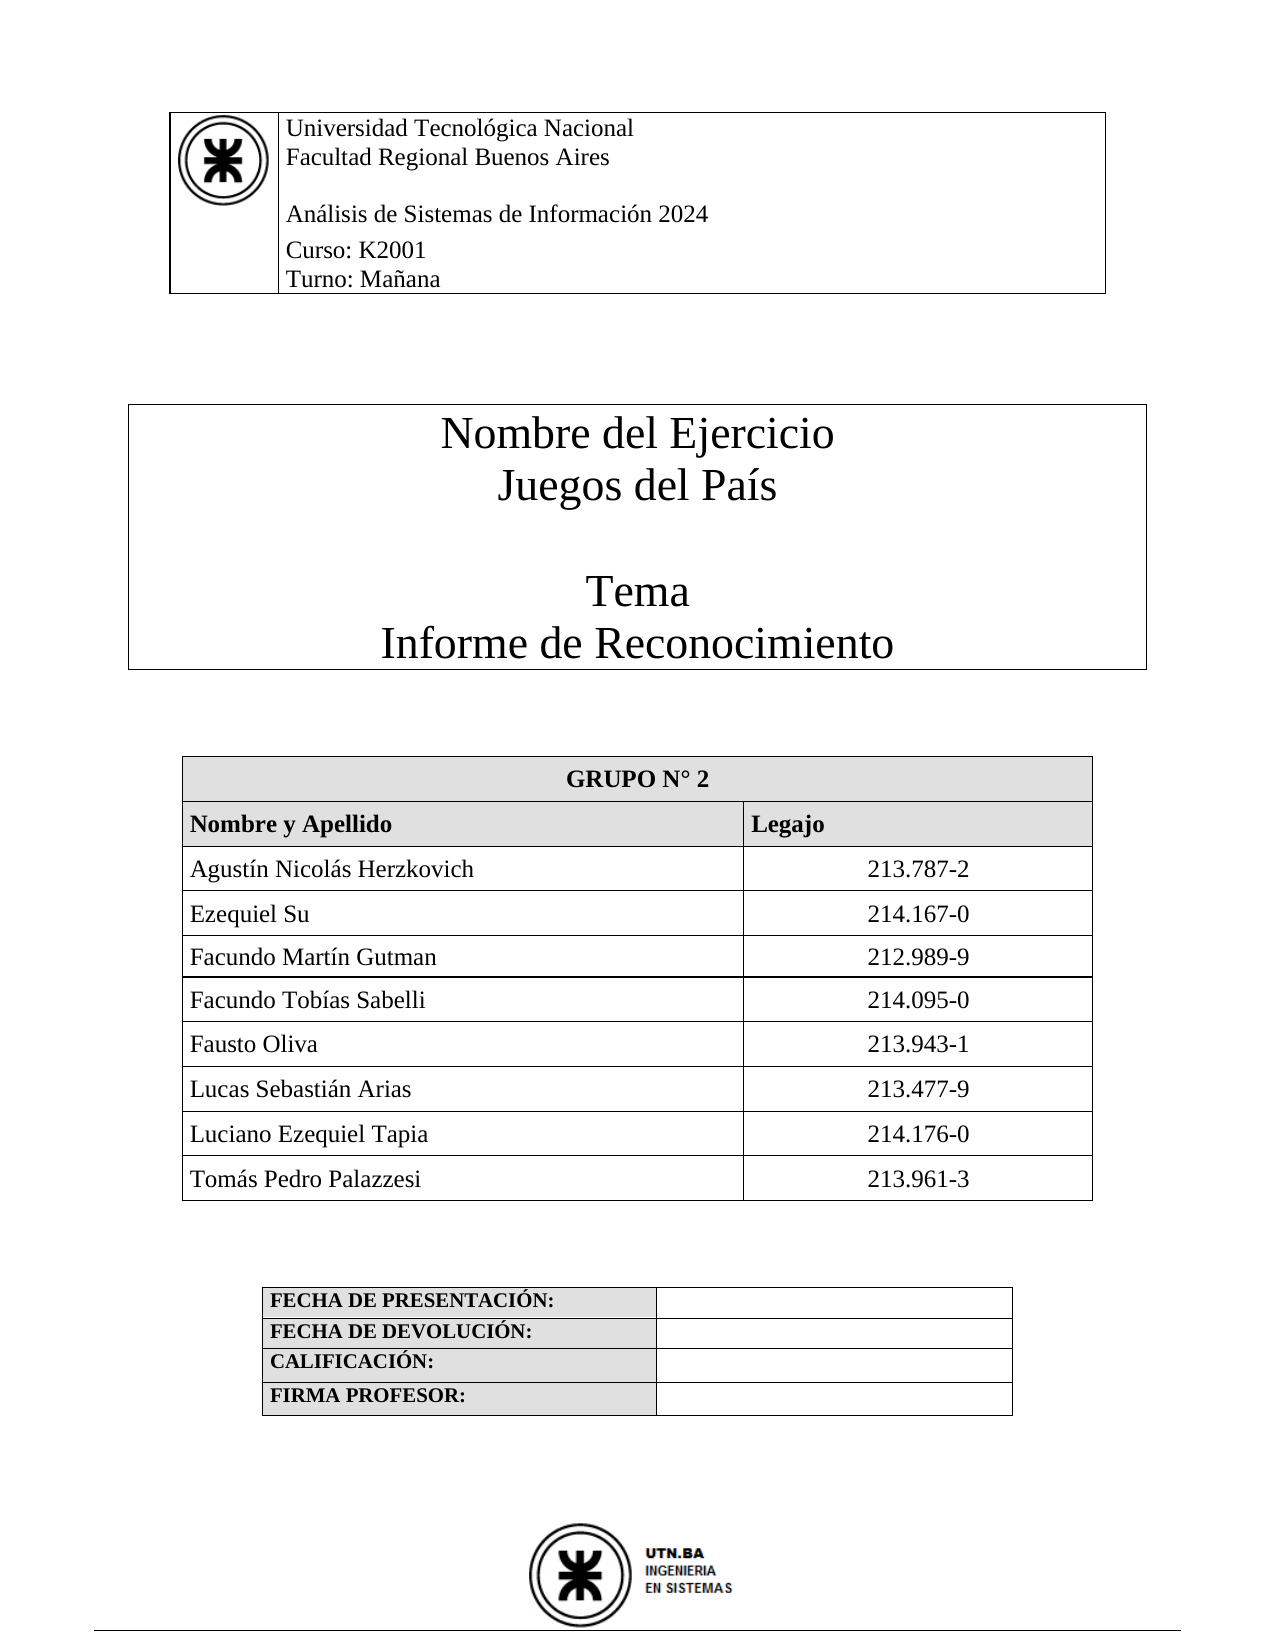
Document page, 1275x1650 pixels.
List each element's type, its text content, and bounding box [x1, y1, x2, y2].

table_cell [657, 1319, 1012, 1348]
table_cell Ezequiel Su [183, 891, 743, 935]
table_cell 213.961-3 [744, 1156, 1092, 1200]
table_cell [657, 1349, 1012, 1382]
table_header GRUPO N° 2 [183, 757, 1092, 801]
table_header [171, 113, 278, 293]
table_cell 213.943-1 [744, 1022, 1092, 1066]
table_cell 214.167-0 [744, 891, 1092, 935]
table_cell [657, 1383, 1012, 1415]
table_cell 212.989-9 [744, 936, 1092, 976]
table_header [800, 113, 1105, 293]
table_header FECHA DE PRESENTACIÓN: [263, 1288, 656, 1317]
table_cell Luciano Ezequiel Tapia [183, 1112, 743, 1155]
table_cell Tomás Pedro Palazzesi [183, 1156, 743, 1200]
table_cell Nombre y Apellido [183, 802, 743, 846]
picture [177, 113, 271, 207]
picture [528, 1521, 747, 1629]
table_cell 214.176-0 [744, 1112, 1092, 1155]
table_cell Fausto Oliva [183, 1022, 743, 1066]
table_cell Facundo Martín Gutman [183, 936, 743, 976]
table_cell FIRMA PROFESOR: [263, 1383, 656, 1415]
table_header Universidad Tecnológica Nacional Facultad Regional Buenos Aires Análisis de Sistemas de Información 2024 Curso: K2001 Turno: Mañana [279, 113, 799, 293]
table_cell 213.787-2 [744, 847, 1092, 890]
table_cell Lucas Sebastián Arias [183, 1067, 743, 1111]
table_header Nombre del Ejercicio Juegos del País Tema Informe de Reconocimiento [129, 405, 1146, 669]
table_cell Legajo [744, 802, 1092, 846]
table_cell 213.477-9 [744, 1067, 1092, 1111]
table_cell Facundo Tobías Sabelli [183, 978, 743, 1021]
table_cell 214.095-0 [744, 978, 1092, 1021]
table_header [657, 1288, 1012, 1317]
table_cell FECHA DE DEVOLUCIÓN: [263, 1319, 656, 1348]
table_cell Agustín Nicolás Herzkovich [183, 847, 743, 890]
table_cell CALIFICACIÓN: [263, 1349, 656, 1382]
